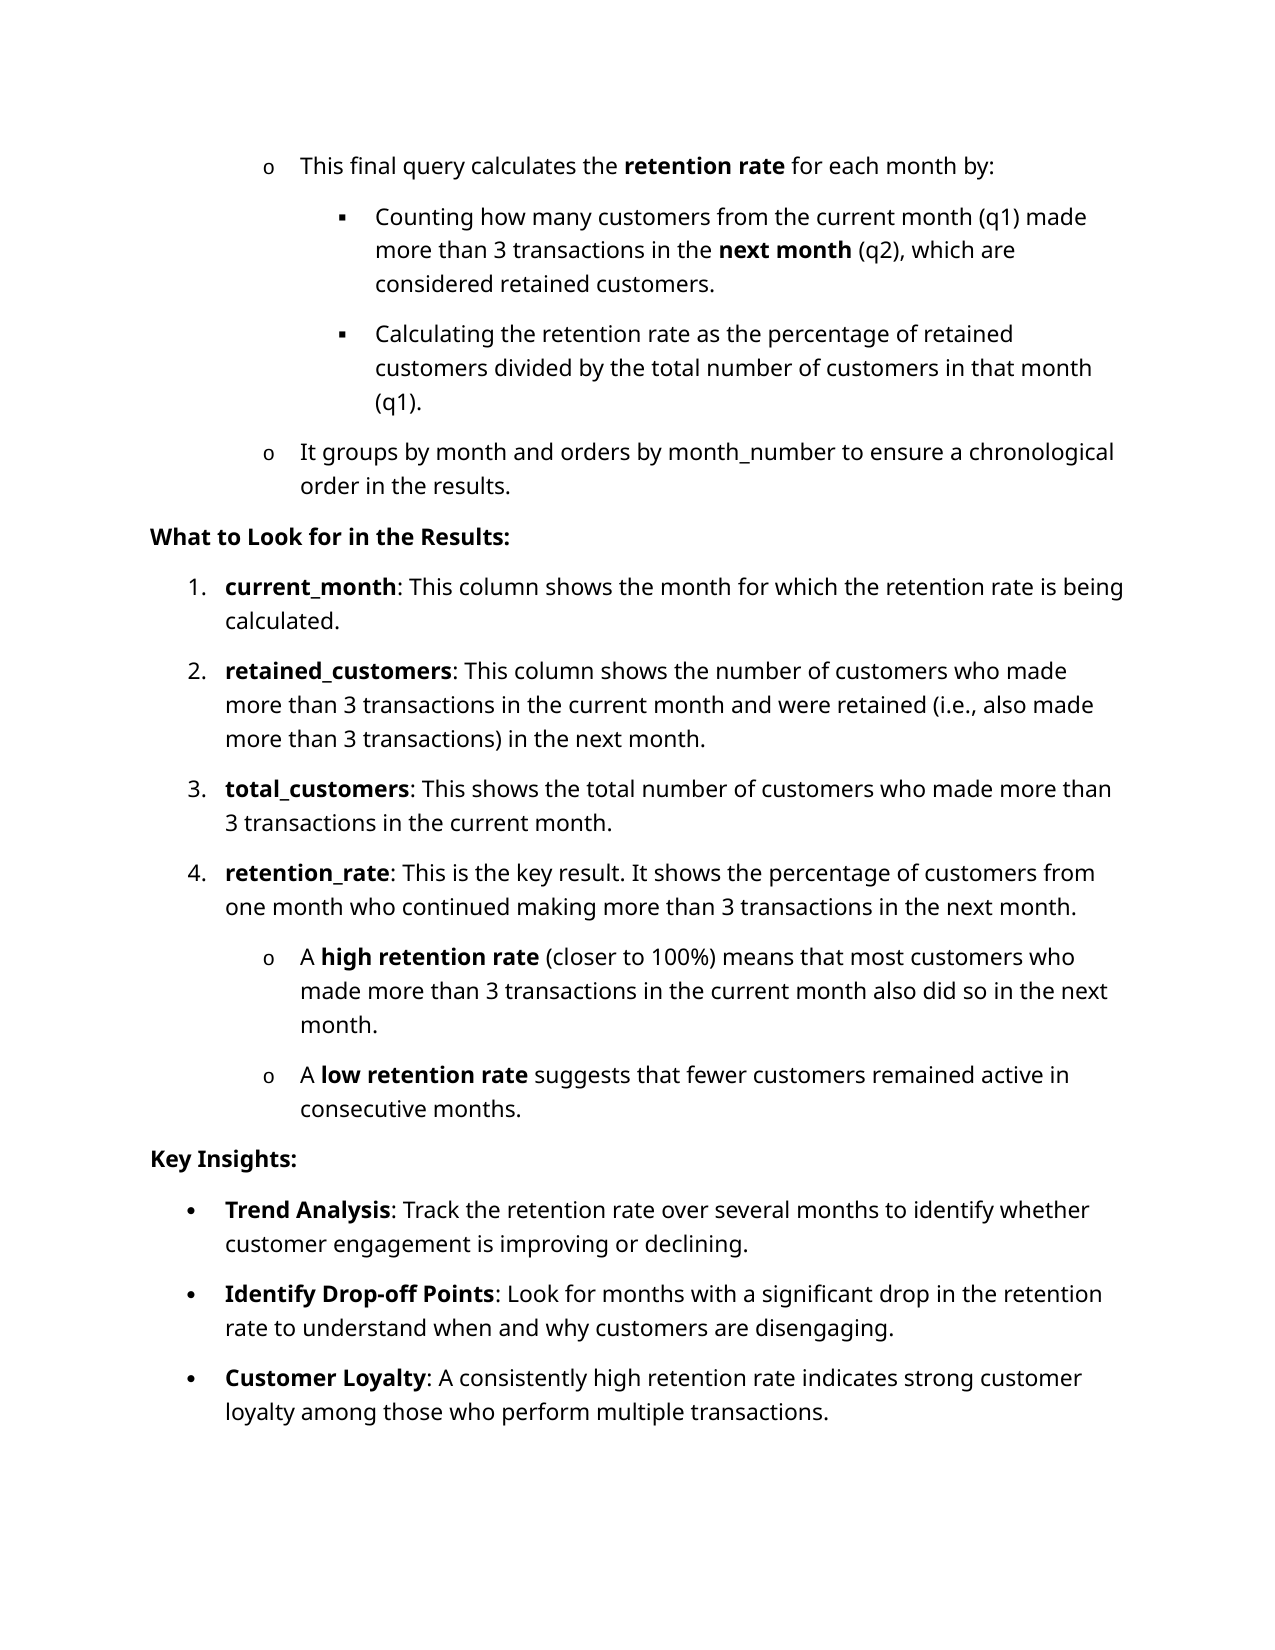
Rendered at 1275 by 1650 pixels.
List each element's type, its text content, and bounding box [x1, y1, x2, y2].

text What to Look for in the Results: [150, 520, 1125, 552]
list retained_customers: This column shows the number of customers who made more than 3 transactions in the current month and were retained (i.e., also made more than 3 transactions) in the next month. [187, 655, 1125, 754]
list This final query calculates the retention rate for each month by: [262, 150, 1125, 181]
list Calculating the retention rate as the percentage of retained customers divided by the total number of customers in that month (q1). [337, 318, 1125, 417]
list total_customers: This shows the total number of customers who made more than 3 transactions in the current month. [187, 773, 1125, 838]
list current_month: This column shows the month for which the retention rate is being calculated. [187, 571, 1125, 636]
list Identify Drop-off Points: Look for months with a significant drop in the retention rate to understand when and why customers are disengaging. [187, 1278, 1125, 1343]
list retention_rate: This is the key result. It shows the percentage of customers from one month who continued making more than 3 transactions in the next month. [187, 857, 1125, 922]
list Trend Analysis: Track the retention rate over several months to identify whether customer engagement is improving or declining. [187, 1194, 1125, 1259]
text Key Insights: [150, 1143, 1125, 1174]
list A high retention rate (closer to 100%) means that most customers who made more than 3 transactions in the current month also did so in the next month. [262, 941, 1125, 1040]
list It groups by month and orders by month_number to ensure a chronological order in the results. [262, 436, 1125, 501]
list Counting how many customers from the current month (q1) made more than 3 transactions in the next month (q2), which are considered retained customers. [337, 200, 1125, 299]
list A low retention rate suggests that fewer customers remained active in consecutive months. [262, 1059, 1125, 1124]
list Customer Loyalty: A consistently high retention rate indicates strong customer loyalty among those who perform multiple transactions. [187, 1362, 1125, 1427]
